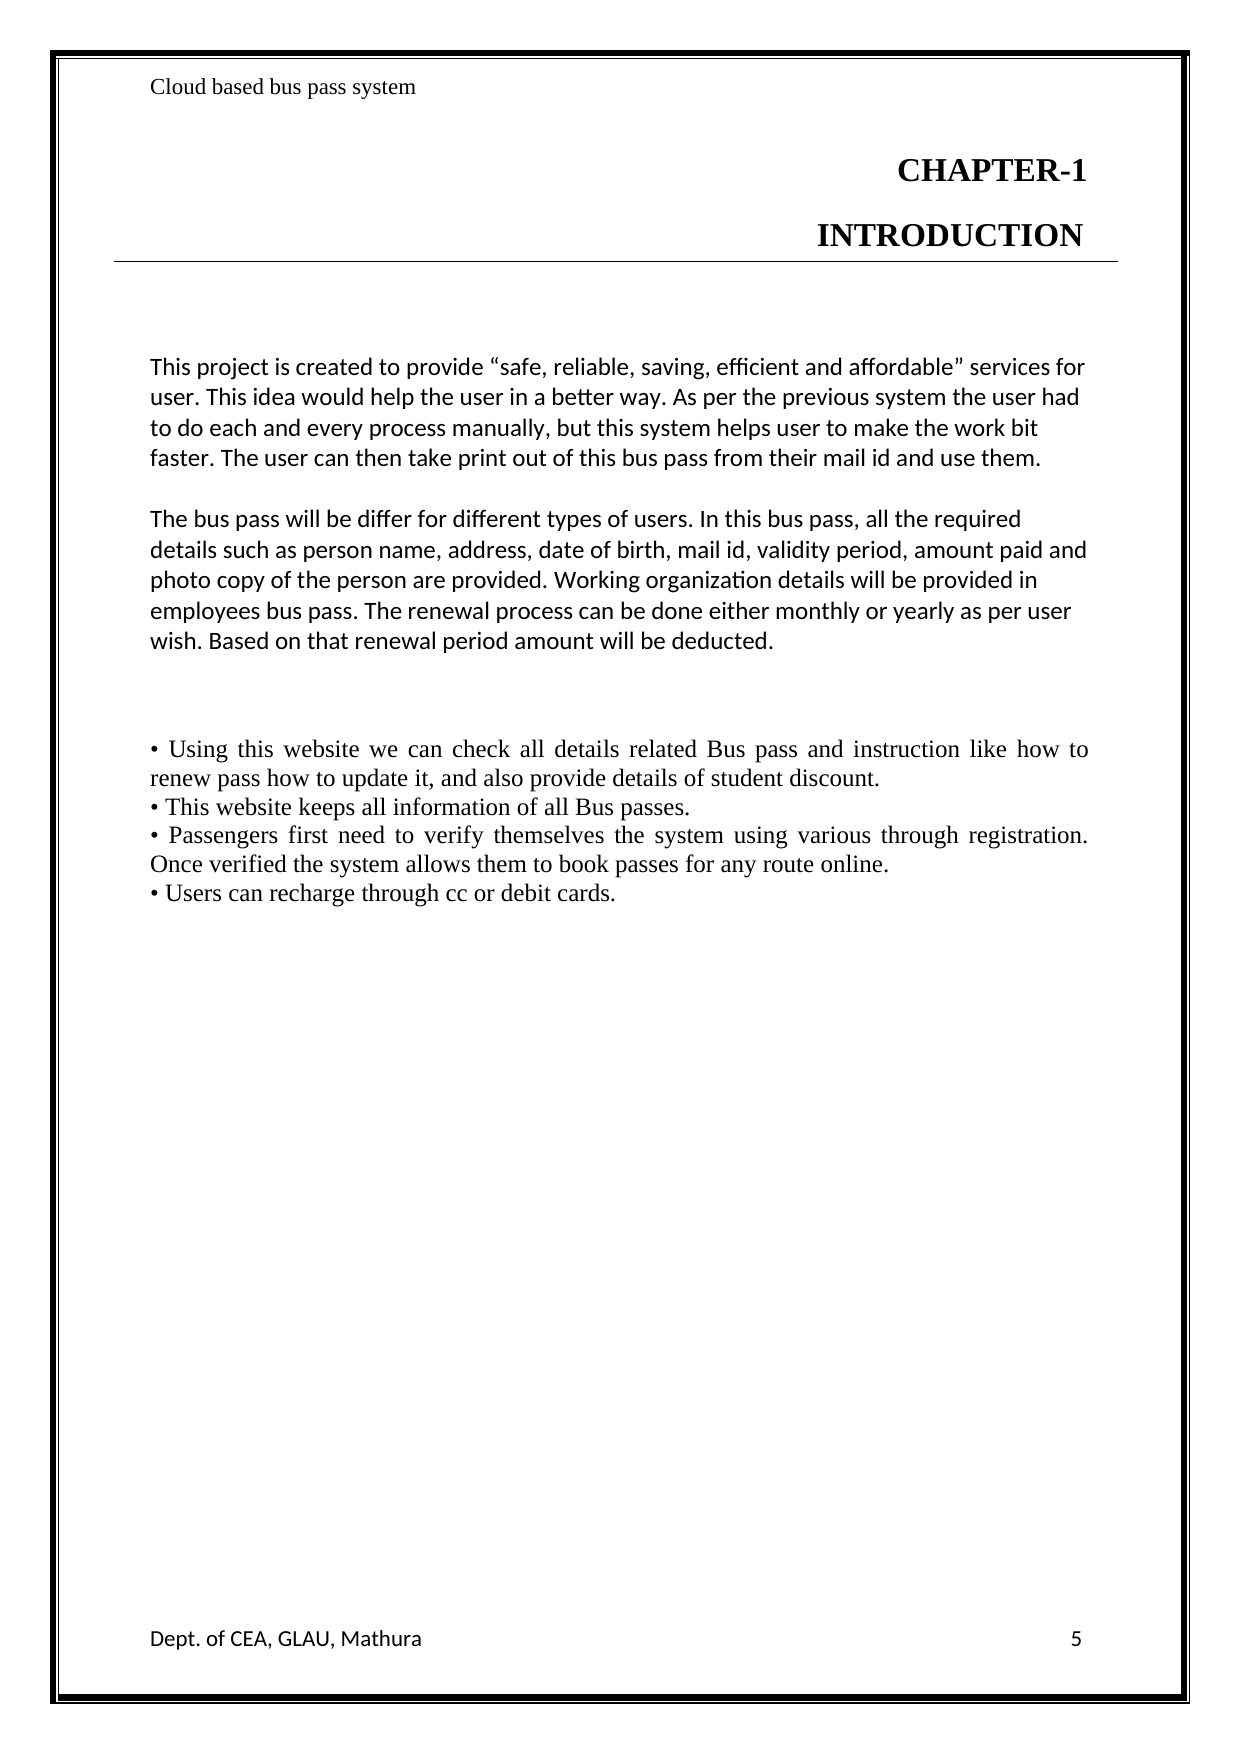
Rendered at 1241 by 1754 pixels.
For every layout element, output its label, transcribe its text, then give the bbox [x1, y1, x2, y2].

text • Users can recharge through cc or debit cards. [150, 878, 1090, 907]
text This project is created to provide “safe, reliable, saving, efficient and affordable” services for user. This idea would help the user in a better way. As per the previous system the user had to do each and every process manually, but this system helps user to make the work bit faster. The user can then take print out of this bus pass from their mail id and use them. [150, 351, 1090, 473]
text The bus pass will be differ for different types of users. In this bus pass, all the required details such as person name, address, date of birth, mail id, validity period, amount paid and photo copy of the person are provided. Working organization details will be provided in employees bus pass. The renewal process can be done either monthly or yearly as per user wish. Based on that renewal period amount will be deducted. [150, 503, 1090, 656]
text • Using this website we can check all details related Bus pass and instruction like how to renew pass how to update it, and also provide details of student discount. [150, 734, 1090, 792]
text • Passengers first need to verify themselves the system using various through registration. Once verified the system allows them to book passes for any route online. [150, 821, 1090, 878]
text INTRODUCTION [150, 215, 1090, 253]
text CHAPTER-1 [150, 150, 1090, 188]
text • This website keeps all information of all Bus passes. [150, 792, 1090, 821]
